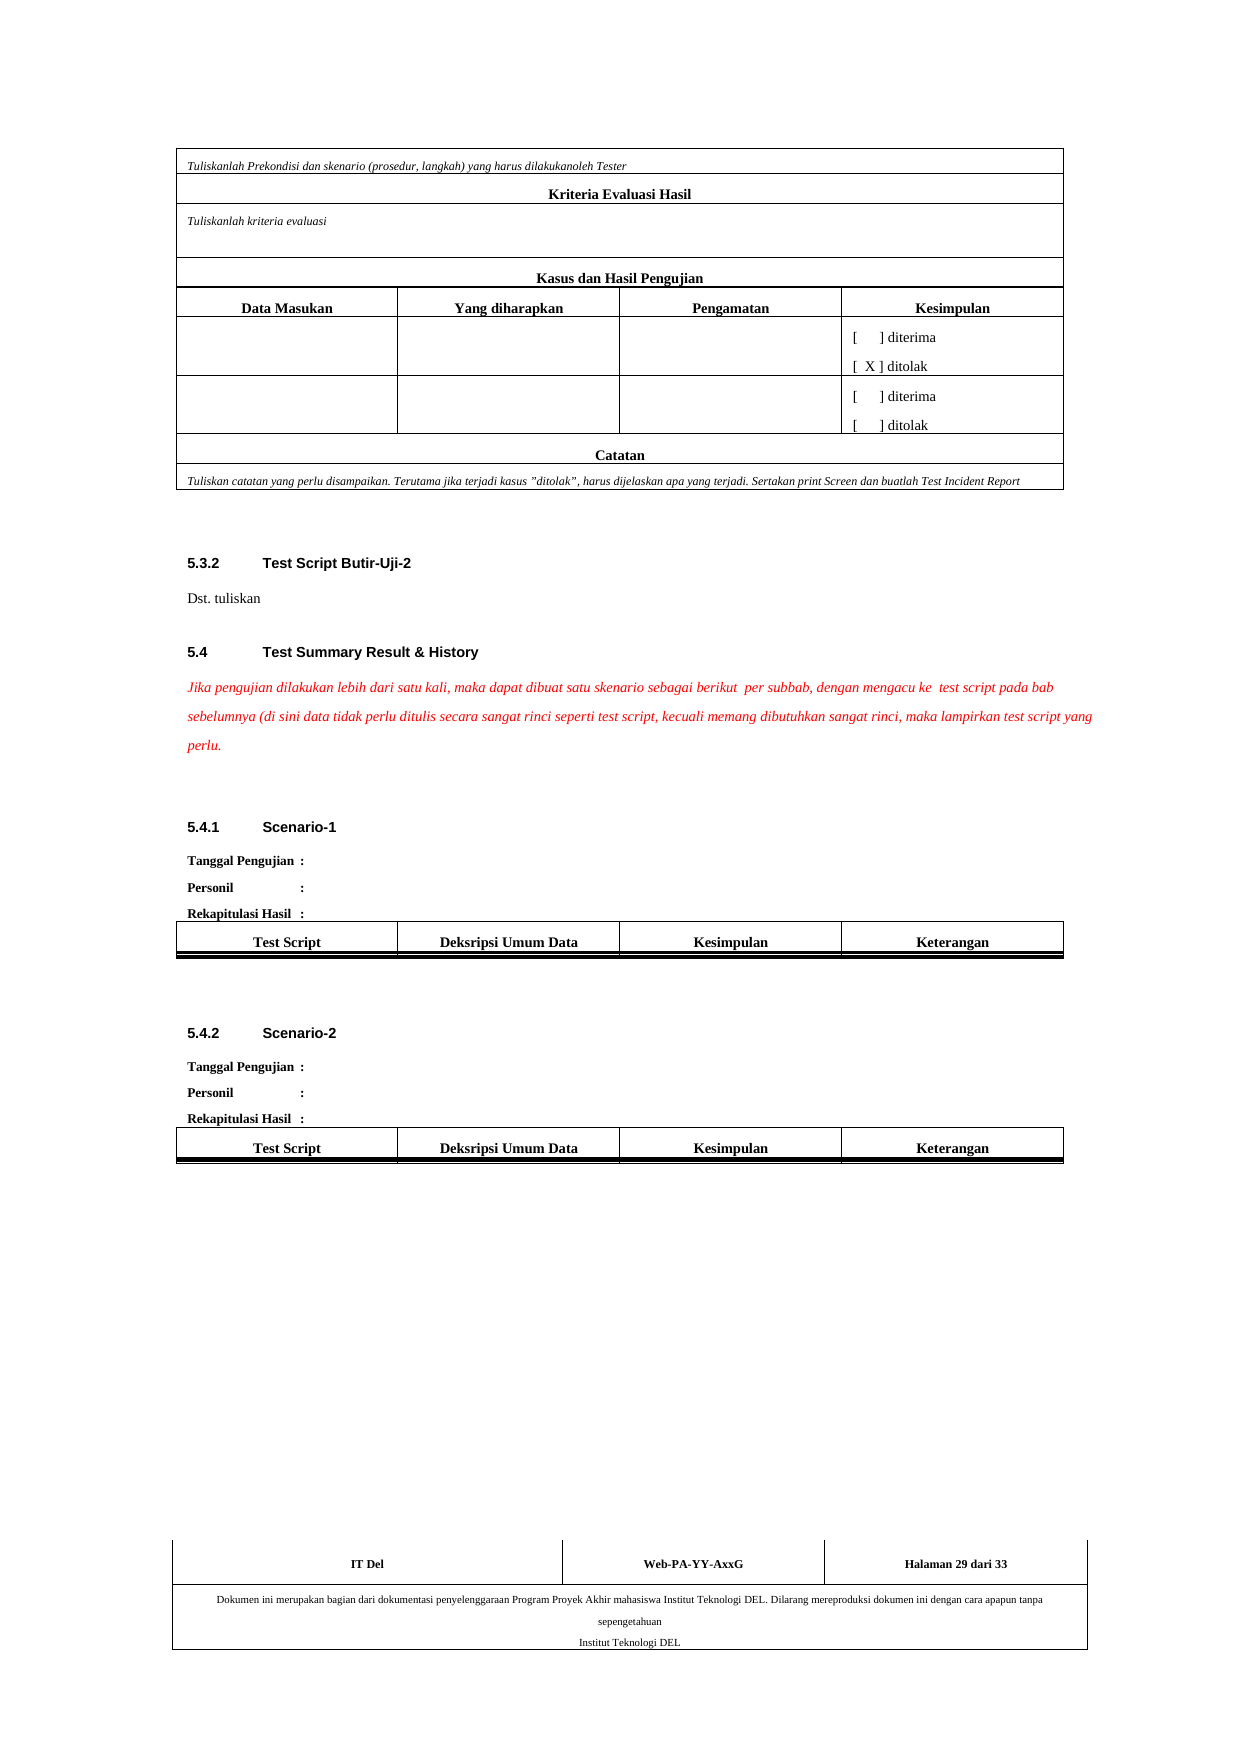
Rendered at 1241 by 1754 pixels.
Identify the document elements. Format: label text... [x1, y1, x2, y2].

text Rekapitulasi Hasil : [187, 895, 1092, 921]
table_cell [177, 376, 397, 433]
table_cell [398, 376, 619, 433]
table_header Deksripsi Umum Data [398, 1128, 619, 1157]
table_header Test Script [177, 1128, 397, 1157]
table_cell [620, 317, 841, 375]
subtitle Test Summary Result & History [187, 632, 1092, 661]
table_header Keterangan [842, 922, 1063, 951]
text Tanggal Pengujian : [187, 842, 1092, 868]
text Personil : [187, 1074, 1092, 1101]
text Rekapitulasi Hasil : [187, 1101, 1092, 1127]
table_cell Pengamatan [620, 288, 841, 316]
text Personil : [187, 868, 1092, 895]
table_cell Catatan [177, 434, 1063, 463]
table_cell Data Masukan [177, 288, 397, 316]
subtitle Test Script Butir-Uji-2 [187, 543, 1092, 572]
table_cell [620, 376, 841, 433]
table_cell [ ] diterima [ ] ditolak [842, 376, 1063, 433]
table_header Keterangan [842, 1128, 1063, 1157]
table_cell [ ] diterima [ X ] ditolak [842, 317, 1063, 375]
table_cell Yang diharapkan [398, 288, 619, 316]
text Tanggal Pengujian : [187, 1048, 1092, 1074]
table_cell Tuliskanlah kriteria evaluasi [177, 204, 1063, 257]
table_header Deksripsi Umum Data [398, 922, 619, 951]
table_cell [398, 317, 619, 375]
table_cell Kasus dan Hasil Pengujian [177, 258, 1063, 286]
table_cell Tuliskan catatan yang perlu disampaikan. Terutama jika terjadi kasus ”ditolak”, harus dijelaskan apa yang terjadi. Sertakan print Screen dan buatlah Test Incident Report [177, 464, 1063, 488]
table_header Test Script [177, 922, 397, 951]
text Dst. tuliskan [187, 578, 1092, 607]
subtitle Scenario-1 [187, 807, 1092, 836]
table_cell Kesimpulan [842, 288, 1063, 316]
table_header Kesimpulan [620, 1128, 841, 1157]
table_cell [177, 317, 397, 375]
table_cell Kriteria Evaluasi Hasil [177, 174, 1063, 203]
subtitle Scenario-2 [187, 1013, 1092, 1041]
table_cell Tuliskanlah Prekondisi dan skenario (prosedur, langkah) yang harus dilakukanoleh Tester [177, 149, 1063, 173]
text Jika pengujian dilakukan lebih dari satu kali, maka dapat dibuat satu skenario sebagai berikut per subbab, dengan mengacu ke test script pada bab sebelumnya (di sini data tidak perlu ditulis secara sangat rinci seperti test script, kecuali memang dibutuhkan sangat rinci, maka lampirkan test script yang perlu. [187, 667, 1092, 753]
table_header Kesimpulan [620, 922, 841, 951]
